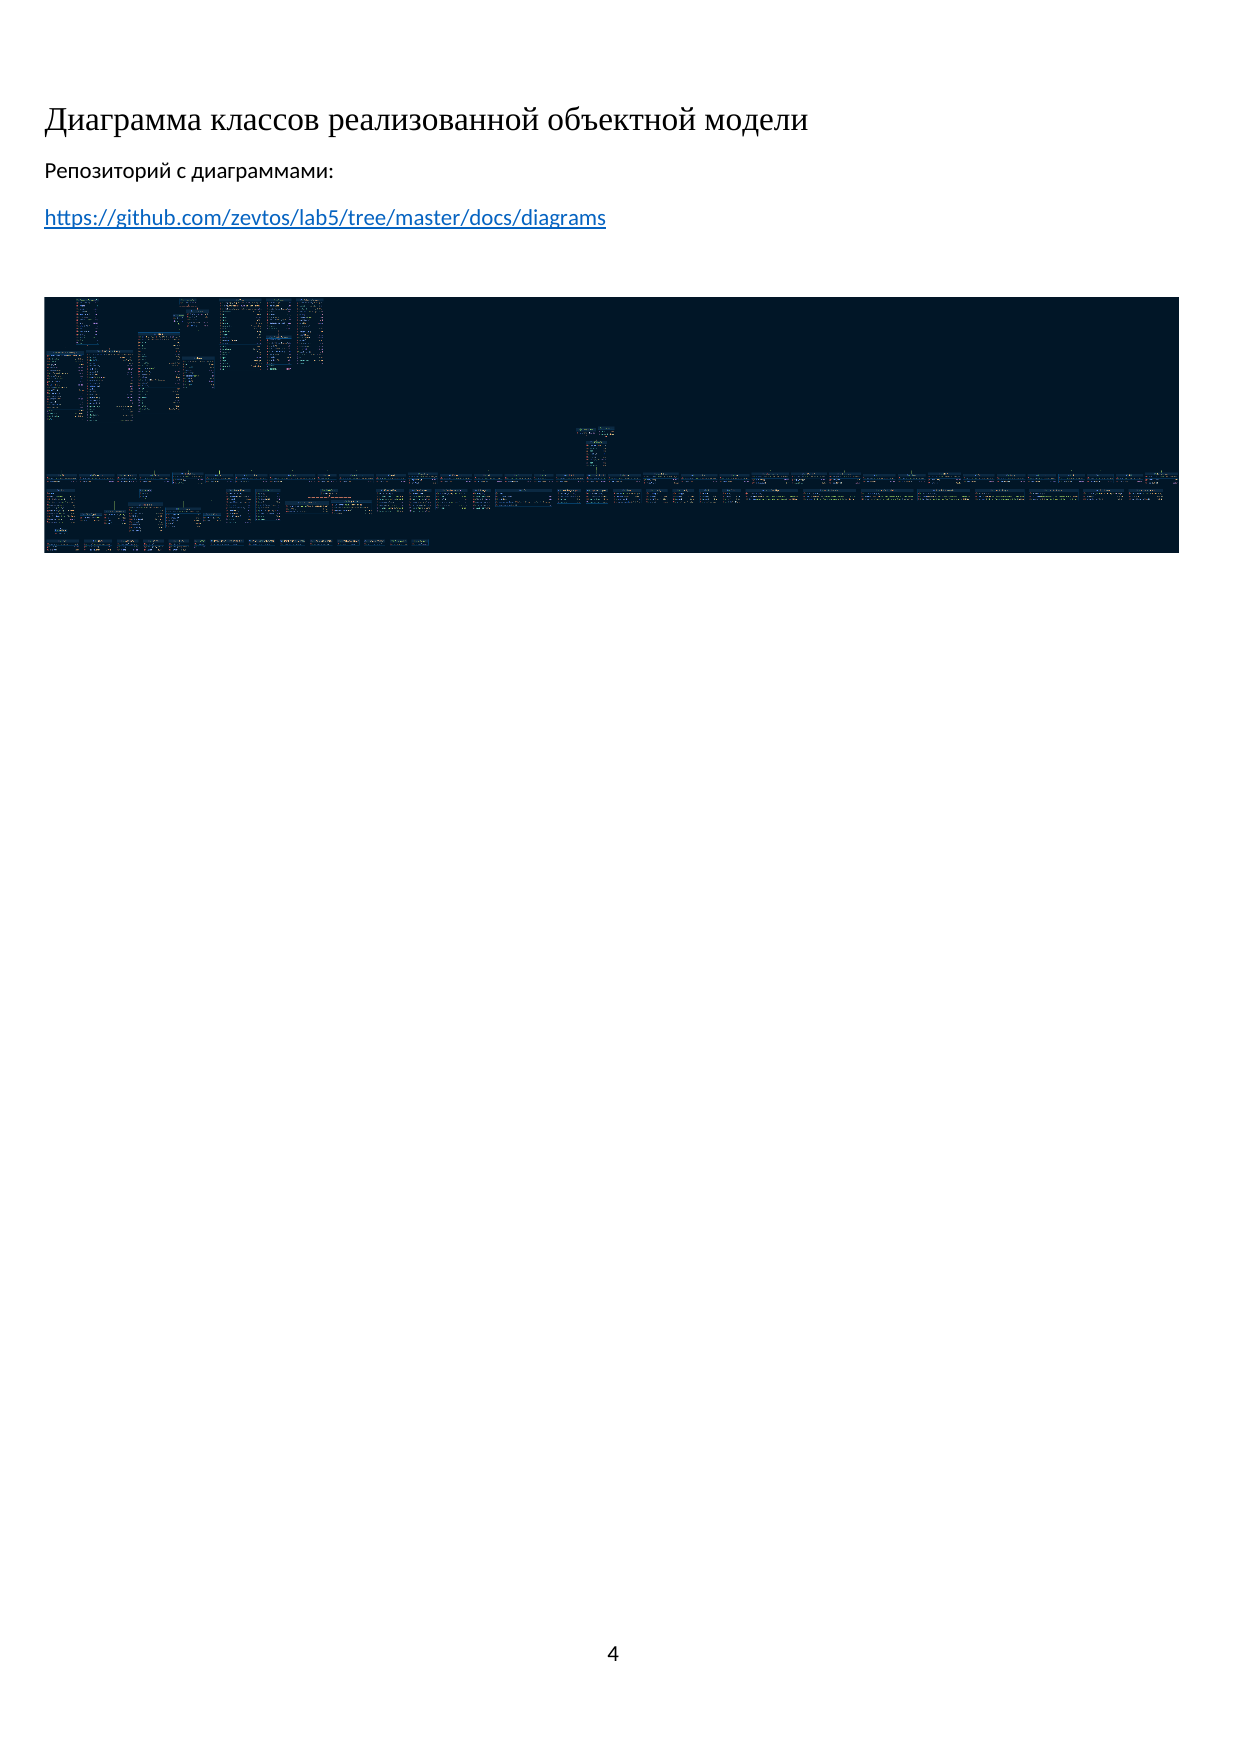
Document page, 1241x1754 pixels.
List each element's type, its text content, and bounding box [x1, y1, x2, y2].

text https://github.com/zevtos/lab5/tree/master/docs/diagrams [44, 203, 1181, 231]
text Репозиторий с диаграммами: [44, 156, 1181, 184]
picture [44, 297, 1179, 553]
subtitle Диаграмма классов реализованной объектной модели [44, 99, 1181, 137]
